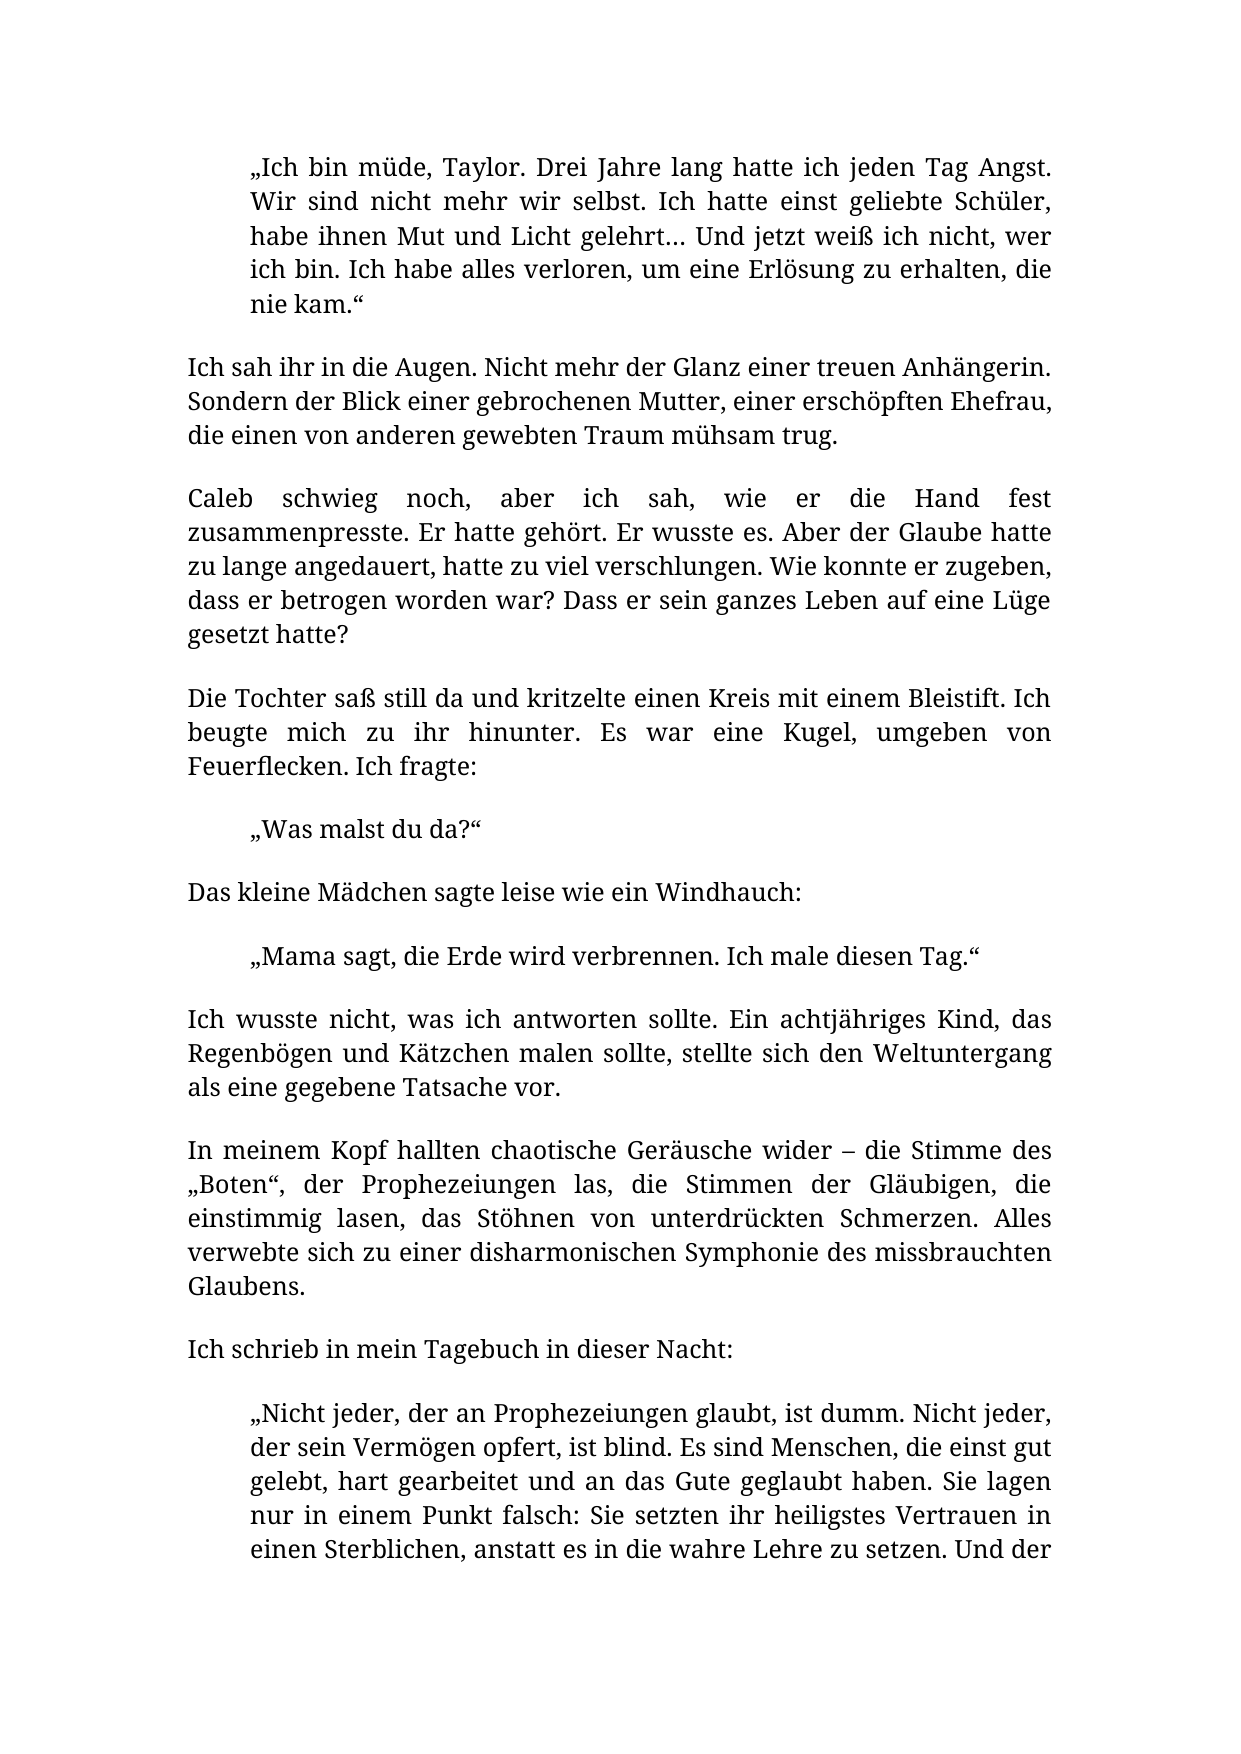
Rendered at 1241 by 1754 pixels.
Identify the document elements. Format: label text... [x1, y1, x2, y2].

text Caleb schwieg noch, aber ich sah, wie er die Hand fest zusammenpresste. Er hatte gehört. Er wusste es. Aber der Glaube hatte zu lange angedauert, hatte zu viel verschlungen. Wie konnte er zugeben, dass er betrogen worden war? Dass er sein ganzes Leben auf eine Lüge gesetzt hatte? [187, 481, 1053, 651]
text In meinem Kopf hallten chaotische Geräusche wider – die Stimme des „Boten“, der Prophezeiungen las, die Stimmen der Gläubigen, die einstimmig lasen, das Stöhnen von unterdrückten Schmerzen. Alles verwebte sich zu einer disharmonischen Symphonie des missbrauchten Glaubens. [187, 1133, 1053, 1303]
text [250, 1395, 1053, 1566]
text Ich schrieb in mein Tagebuch in dieser Nacht: [187, 1332, 1053, 1366]
text „Was malst du da?“ [250, 812, 1053, 846]
text Ich sah ihr in die Augen. Nicht mehr der Glanz einer treuen Anhängerin. Sondern der Blick einer gebrochenen Mutter, einer erschöpften Ehefrau, die einen von anderen gewebten Traum mühsam trug. [187, 349, 1053, 452]
text Ich wusste nicht, was ich antworten sollte. Ein achtjähriges Kind, das Regenbögen und Kätzchen malen sollte, stellte sich den Weltuntergang als eine gegebene Tatsache vor. [187, 1001, 1053, 1103]
text Die Tochter saß still da und kritzelte einen Kreis mit einem Bleistift. Ich beugte mich zu ihr hinunter. Es war eine Kugel, umgeben von Feuerflecken. Ich fragte: [187, 680, 1053, 782]
text Das kleine Mädchen sagte leise wie ein Windhauch: [187, 875, 1053, 909]
text „Ich bin müde, Taylor. Drei Jahre lang hatte ich jeden Tag Angst. Wir sind nicht mehr wir selbst. Ich hatte einst geliebte Schüler, habe ihnen Mut und Licht gelehrt… Und jetzt weiß ich nicht, wer ich bin. Ich habe alles verloren, um eine Erlösung zu erhalten, die nie kam.“ [250, 150, 1053, 320]
text „Mama sagt, die Erde wird verbrennen. Ich male diesen Tag.“ [250, 938, 1053, 972]
